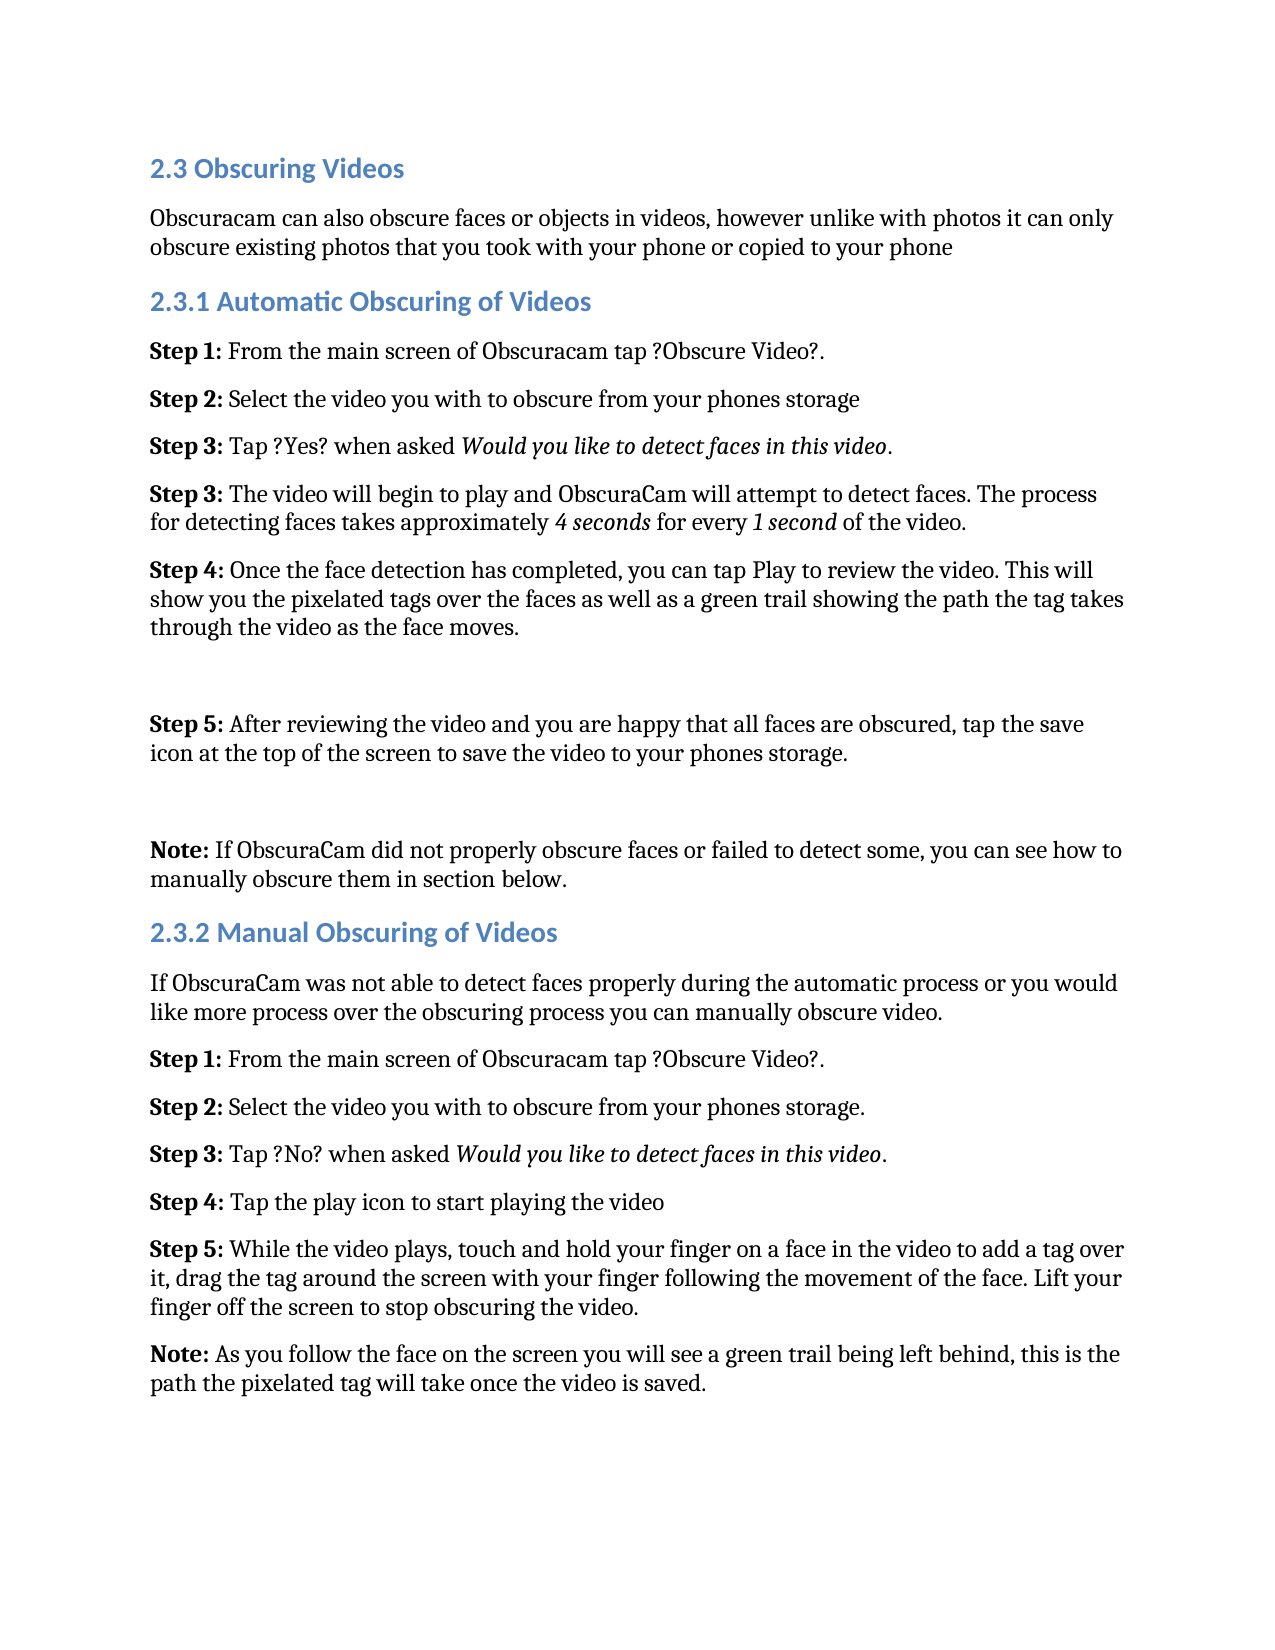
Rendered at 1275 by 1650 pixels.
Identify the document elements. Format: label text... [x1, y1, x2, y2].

subtitle 2.3.2 Manual Obscuring of Videos [150, 914, 1125, 950]
text Step 2: Select the video you with to obscure from your phones storage [150, 384, 1125, 413]
text Step 5: While the video plays, touch and hold your finger on a face in the video to add a tag over it, drag the tag around the screen with your finger following the movement of the face. Lift your finger off the screen to stop obscuring the video. [150, 1235, 1125, 1321]
text Step 1: From the main screen of Obscuracam tap ?Obscure Video?. [150, 1045, 1125, 1074]
text Note: As you follow the face on the screen you will see a green trail being left behind, this is the path the pixelated tag will take once the video is saved. [150, 1340, 1125, 1398]
text Step 1: From the main screen of Obscuracam tap ?Obscure Video?. [150, 337, 1125, 366]
text If ObscuraCam was not able to detect faces properly during the automatic process or you would like more process over the obscuring process you can manually obscure video. [150, 969, 1125, 1026]
text Step 4: Tap the play icon to start playing the video [150, 1188, 1125, 1216]
text Step 5: After reviewing the video and you are happy that all faces are obscured, tap the save icon at the top of the screen to save the video to your phones storage. [150, 710, 1125, 768]
text Step 3: The video will begin to play and ObscuraCam will attempt to detect faces. The process for detecting faces takes approximately 4 seconds for every 1 second of the video. [150, 479, 1125, 537]
text Step 4: Once the face detection has completed, you can tap Play to review the video. This will show you the pixelated tags over the faces as well as a green trail showing the path the tag takes through the video as the face moves. [150, 556, 1125, 642]
text Step 2: Select the video you with to obscure from your phones storage. [150, 1093, 1125, 1121]
text Obscuracam can also obscure faces or objects in videos, however unlike with photos it can only obscure existing photos that you took with your phone or copied to your phone [150, 204, 1125, 262]
text Note: If ObscuraCam did not properly obscure faces or failed to detect some, you can see how to manually obscure them in section below. [150, 836, 1125, 894]
subtitle 2.3 Obscuring Videos [150, 150, 1125, 186]
subtitle 2.3.1 Automatic Obscuring of Videos [150, 283, 1125, 318]
text Step 3: Tap ?No? when asked Would you like to detect faces in this video. [150, 1140, 1125, 1169]
text Step 3: Tap ?Yes? when asked Would you like to detect faces in this video. [150, 432, 1125, 461]
